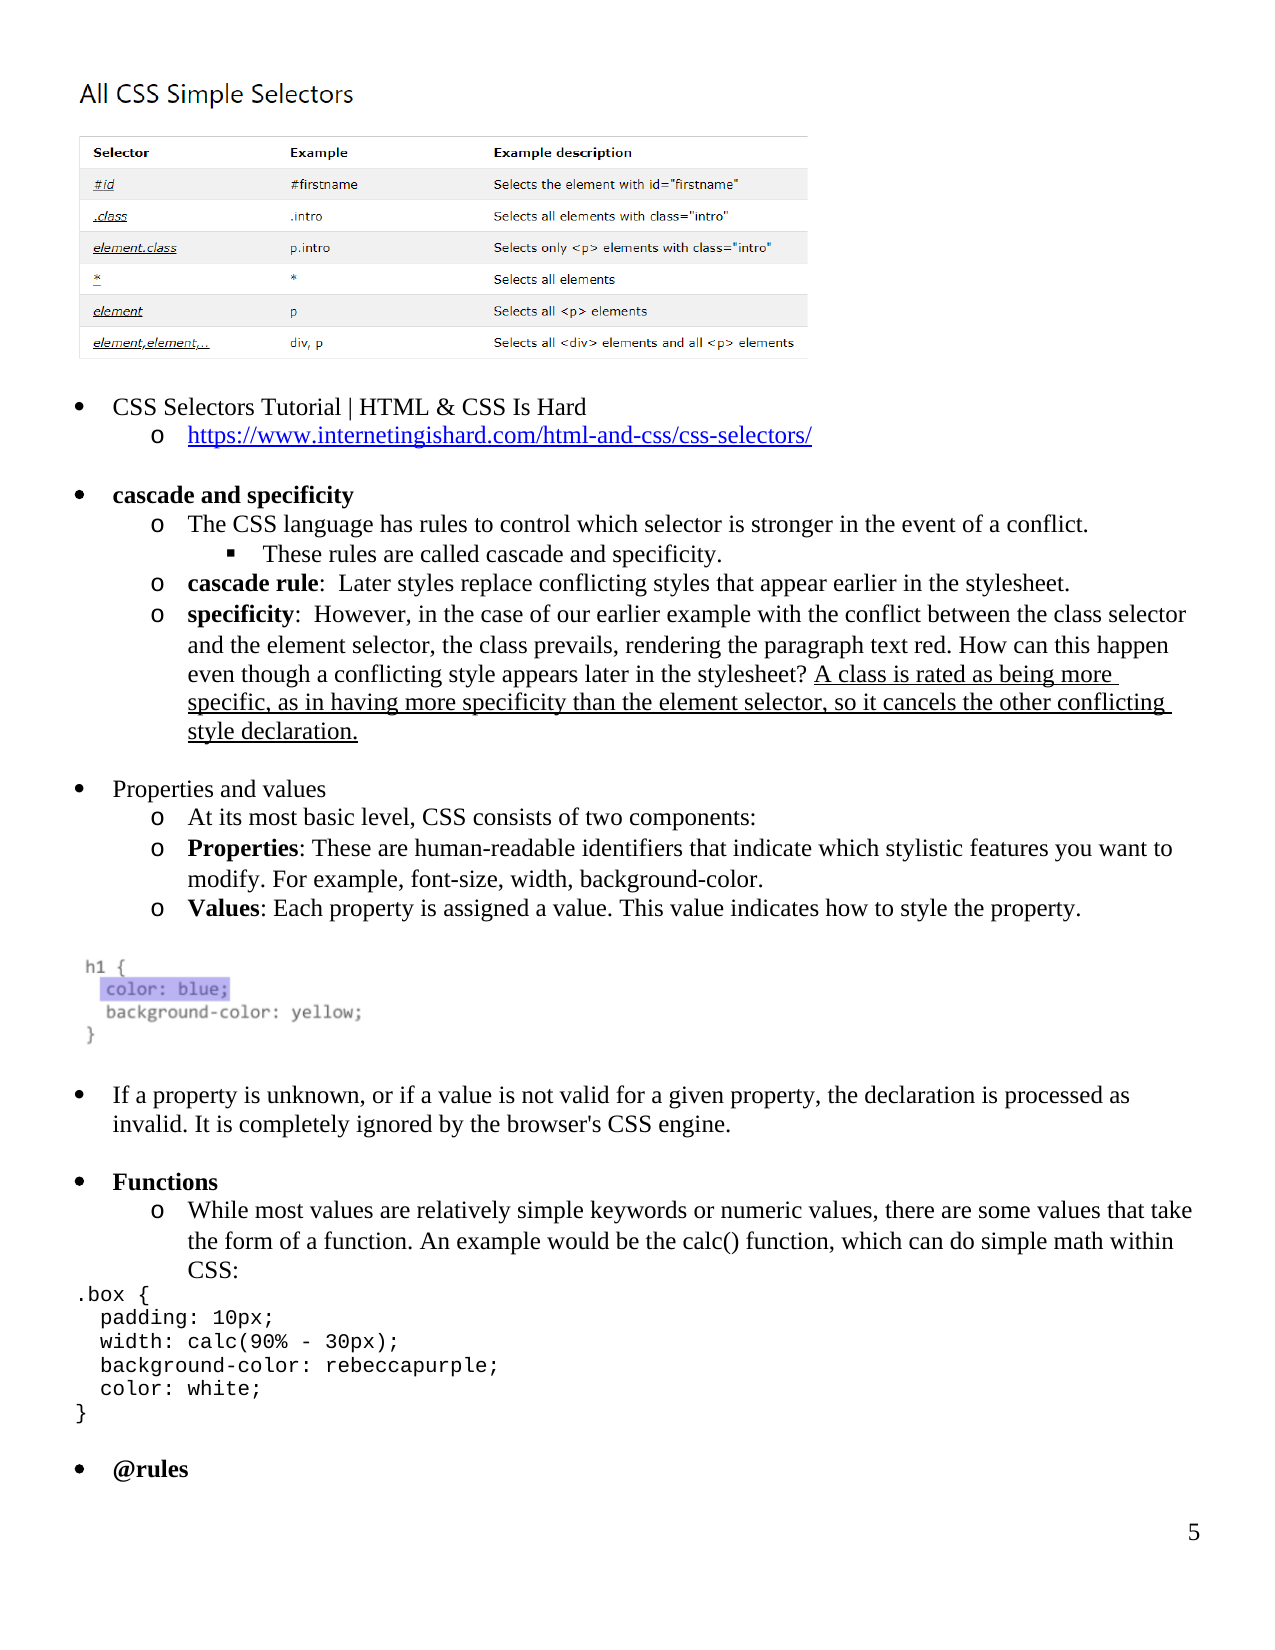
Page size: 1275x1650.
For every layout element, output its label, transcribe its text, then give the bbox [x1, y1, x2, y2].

list cascade rule: Later styles replace conflicting styles that appear earlier in the stylesheet. [150, 568, 1200, 599]
text color: white; [75, 1378, 1200, 1402]
list These rules are called cascade and specificity. [225, 539, 1200, 568]
text .box { [75, 1284, 1200, 1307]
list While most values are relatively simple keywords or numeric values, there are some values that take the form of a function. An example would be the calc() function, which can do simple math within CSS: [150, 1195, 1200, 1284]
list Functions [75, 1167, 1200, 1195]
list cascade and specificity [75, 480, 1200, 509]
list The CSS language has rules to control which selector is stronger in the event of a conflict. [150, 509, 1200, 539]
list Values: Each property is assigned a value. This value indicates how to style the property. [150, 893, 1200, 924]
list Properties and values [75, 774, 1200, 802]
list At its most basic level, CSS consists of two components: [150, 802, 1200, 833]
text padding: 10px; [75, 1307, 1200, 1331]
text width: calc(90% - 30px); [75, 1331, 1200, 1355]
picture [75, 952, 371, 1052]
list CSS Selectors Tutorial | HTML & CSS Is Hard [75, 392, 1200, 420]
text } [75, 1402, 1200, 1426]
list specificity: However, in the case of our earlier example with the conflict between the class selector and the element selector, the class prevails, rendering the paragraph text red. How can this happen even though a conflicting style appears later in the stylesheet? A class is rated as being more specific, as in having more specificity than the element selector, so it cancels the other conflicting style declaration. [150, 599, 1200, 745]
text background-color: rebeccapurple; [75, 1355, 1200, 1378]
list @rules [75, 1454, 1200, 1483]
picture [75, 75, 808, 363]
list If a property is unknown, or if a value is not valid for a given property, the declaration is processed as invalid. It is completely ignored by the browser's CSS engine. [75, 1080, 1200, 1138]
list Properties: These are human-readable identifiers that indicate which stylistic features you want to modify. For example, font-size, width, background-color. [150, 833, 1200, 893]
list https://www.internetingishard.com/html-and-css/css-selectors/ [150, 420, 1200, 451]
